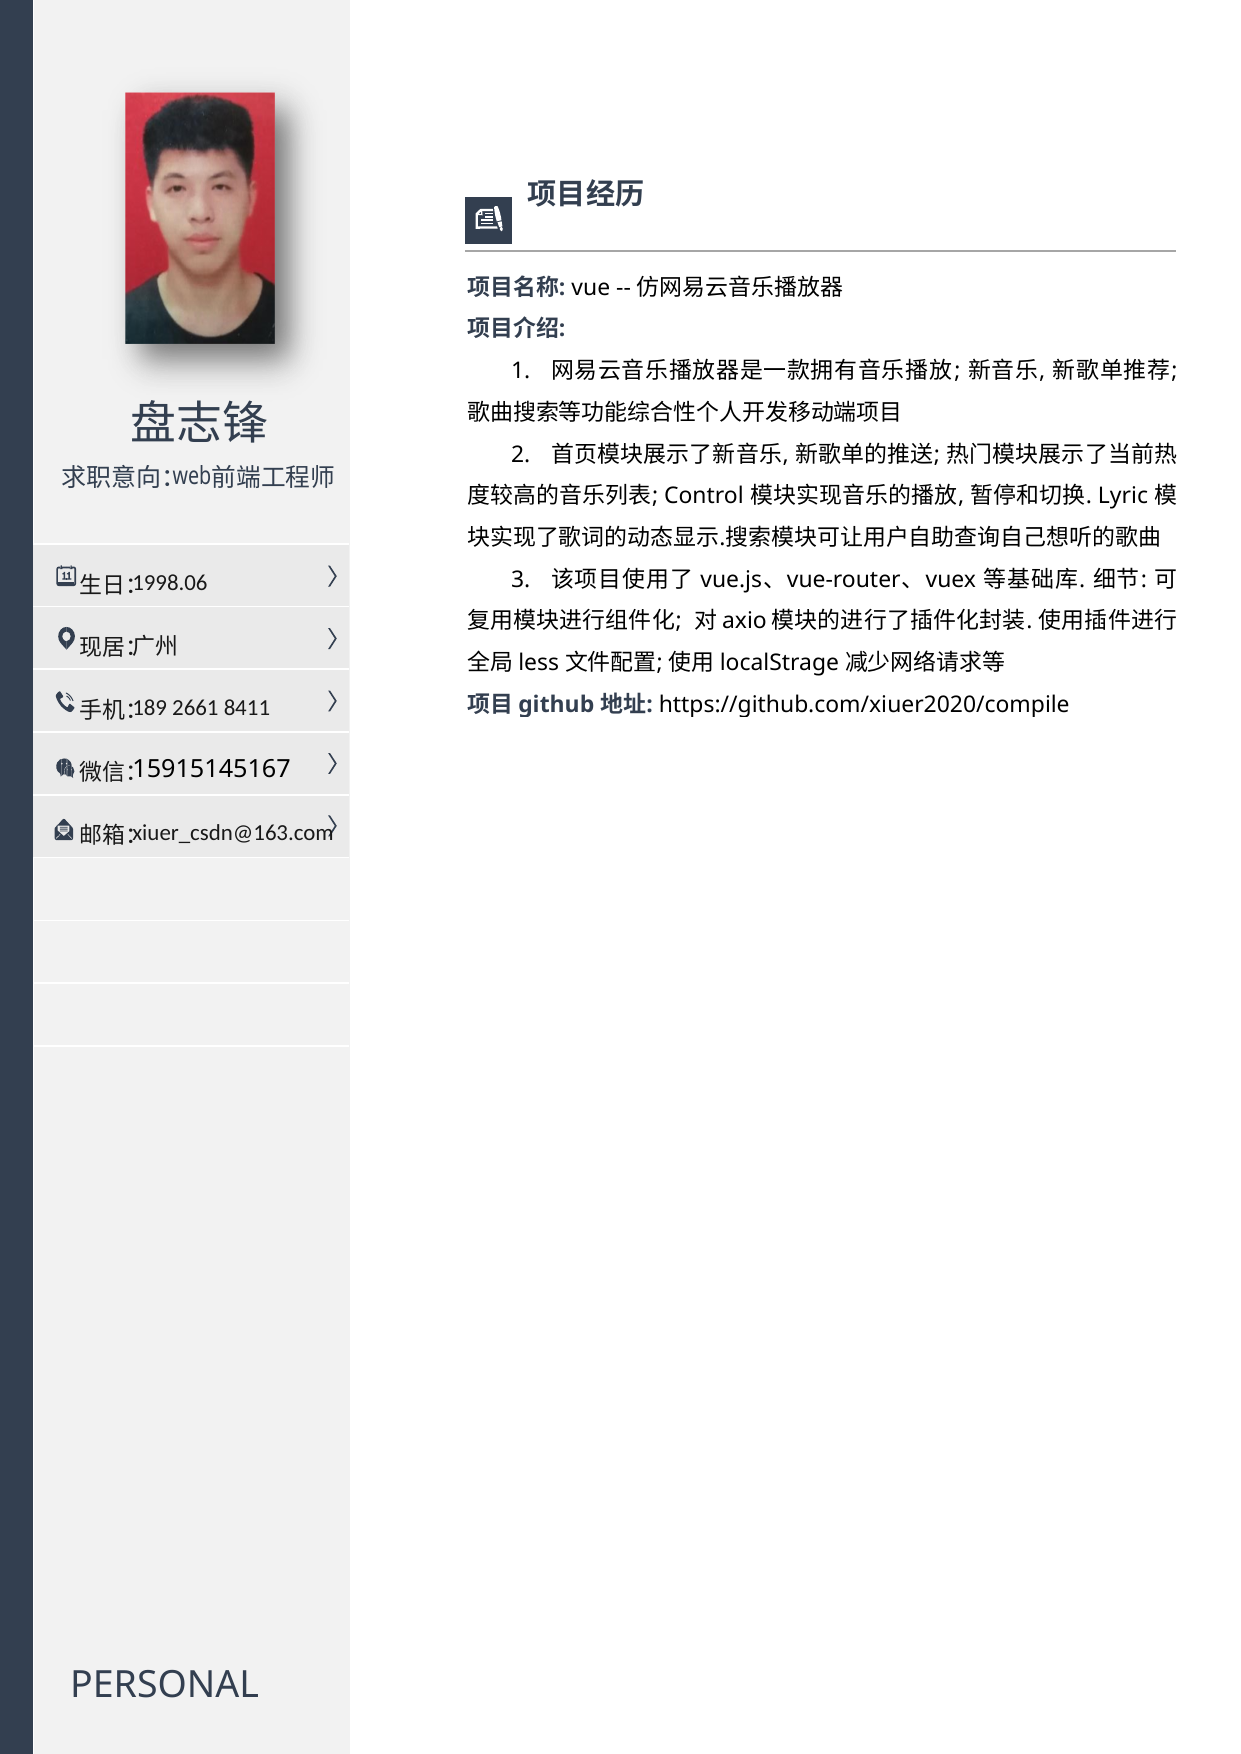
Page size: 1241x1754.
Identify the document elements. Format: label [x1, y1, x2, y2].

picture [96, 60, 333, 408]
